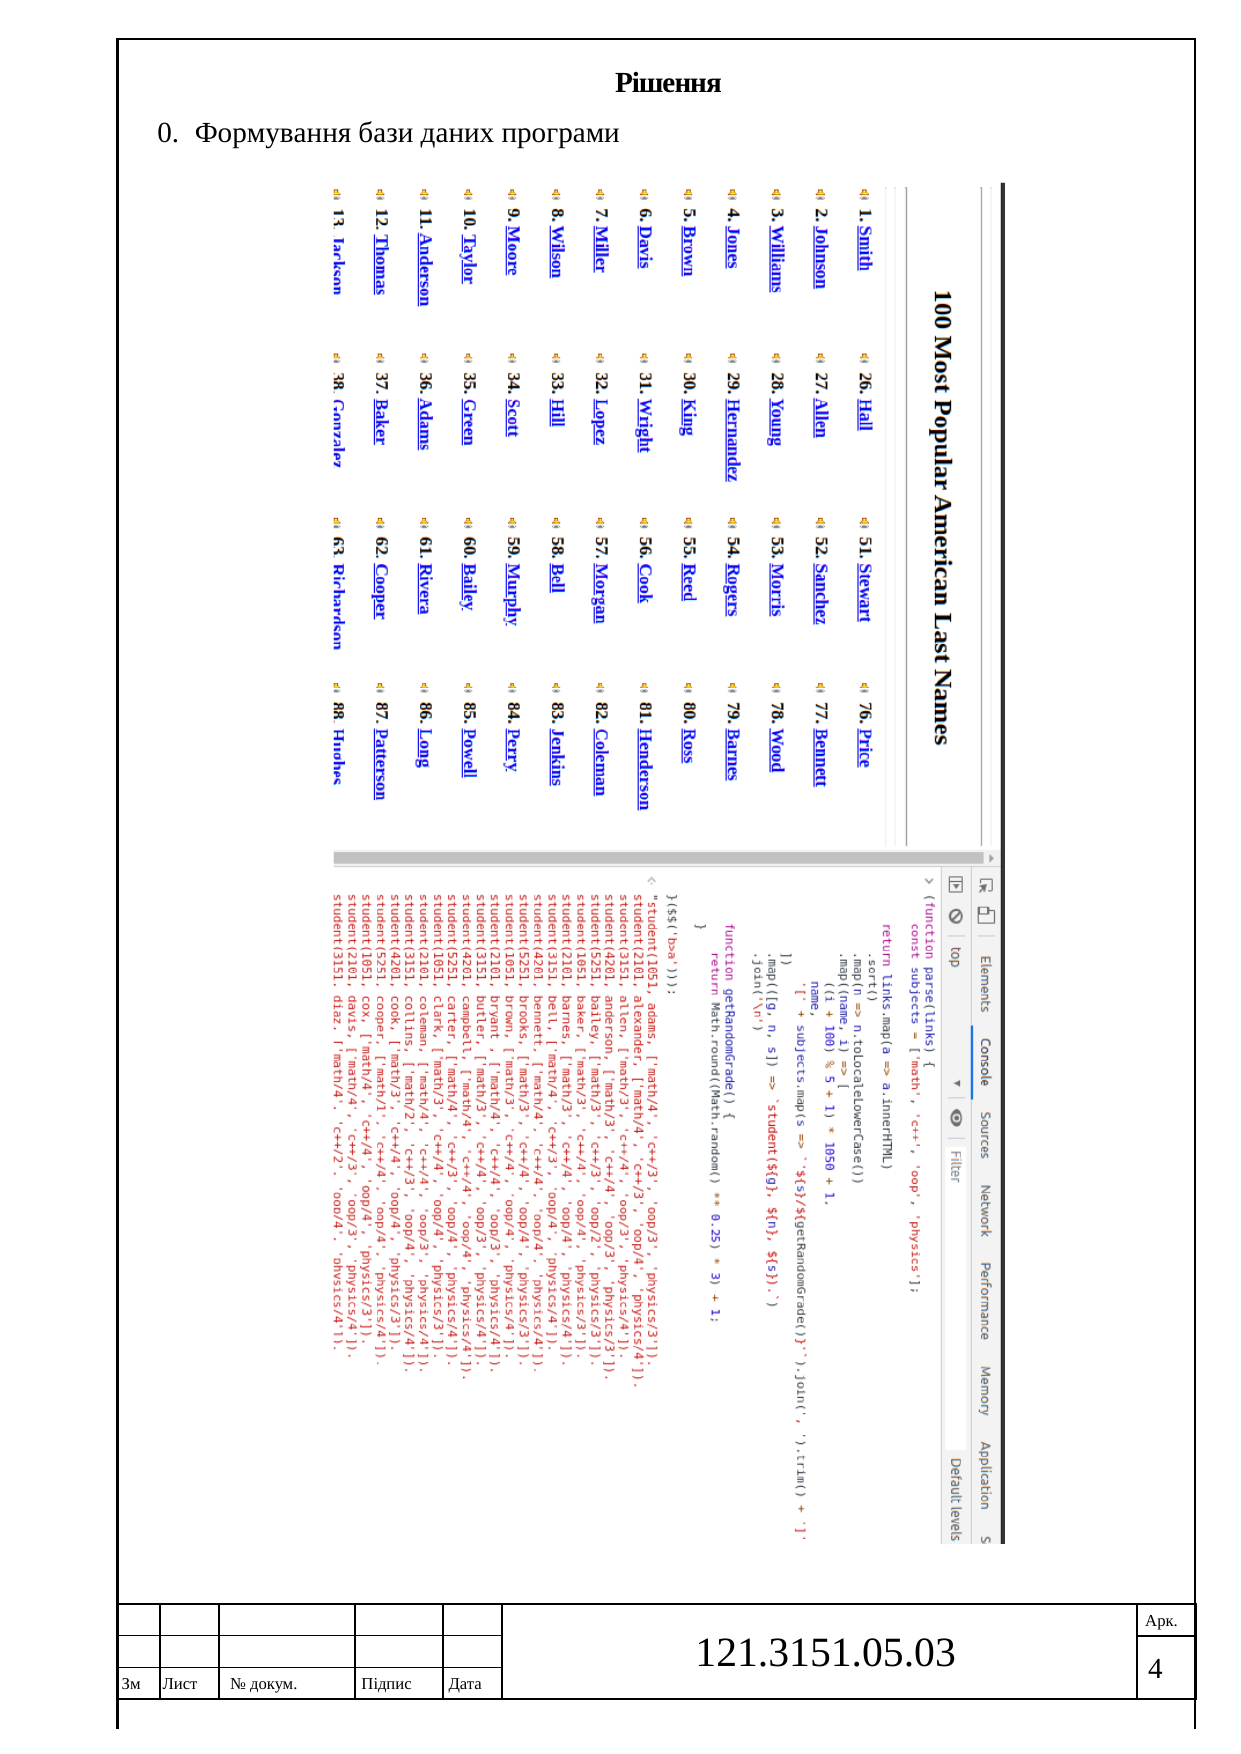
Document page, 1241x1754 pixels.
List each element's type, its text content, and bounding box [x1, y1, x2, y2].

text Рішення [162, 65, 1175, 99]
list Формування бази даних програми [157, 115, 1175, 149]
picture [334, 184, 1005, 1544]
